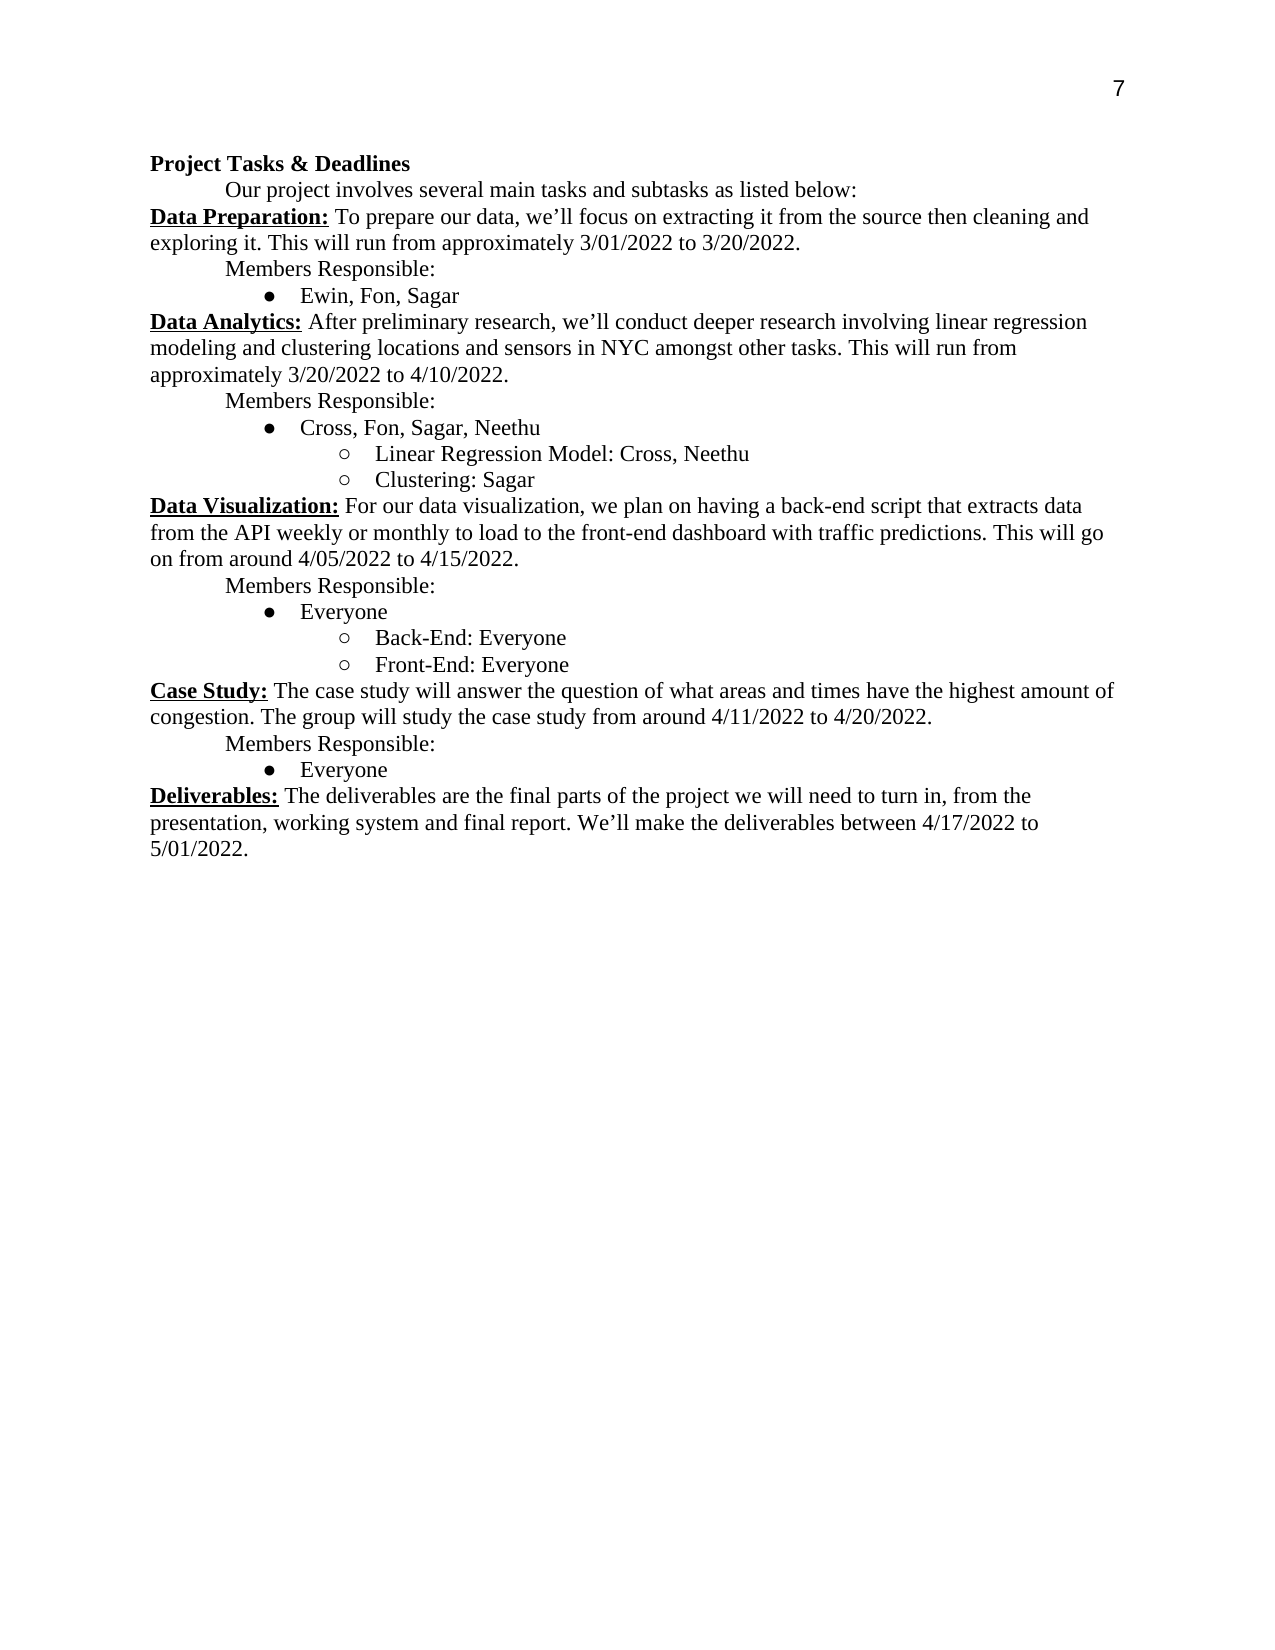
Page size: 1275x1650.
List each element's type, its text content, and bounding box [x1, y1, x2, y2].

text Members Responsible: [150, 255, 1125, 282]
text Members Responsible: [225, 572, 1125, 598]
list Linear Regression Model: Cross, Neethu [337, 440, 1125, 466]
text Project Tasks & Deadlines [150, 150, 1125, 176]
text Data Preparation: To prepare our data, we’ll focus on extracting it from the source then cleaning and exploring it. This will run from approximately 3/01/2022 to 3/20/2022. [150, 203, 1125, 255]
list Ewin, Fon, Sagar [262, 282, 1125, 308]
text Data Analytics: After preliminary research, we’ll conduct deeper research involving linear regression modeling and clustering locations and sensors in NYC amongst other tasks. This will run from approximately 3/20/2022 to 4/10/2022. [150, 308, 1125, 387]
list Back-End: Everyone [337, 624, 1125, 651]
list Clustering: Sagar [337, 466, 1125, 493]
list Everyone [262, 756, 1125, 782]
text Members Responsible: [225, 387, 1125, 413]
list Front-End: Everyone [337, 651, 1125, 677]
text Deliverables: The deliverables are the final parts of the project we will need to turn in, from the presentation, working system and final report. We’ll make the deliverables between 4/17/2022 to 5/01/2022. [150, 782, 1125, 862]
text Data Visualization: For our data visualization, we plan on having a back-end script that extracts data from the API weekly or monthly to load to the front-end dashboard with traffic predictions. This will go on from around 4/05/2022 to 4/15/2022. [150, 493, 1125, 572]
list Cross, Fon, Sagar, Neethu [262, 413, 1125, 440]
text Our project involves several main tasks and subtasks as listed below: [150, 176, 1125, 203]
text Case Study: The case study will answer the question of what areas and times have the highest amount of congestion. The group will study the case study from around 4/11/2022 to 4/20/2022. [150, 677, 1125, 730]
list Everyone [262, 598, 1125, 624]
text Members Responsible: [225, 730, 1125, 756]
